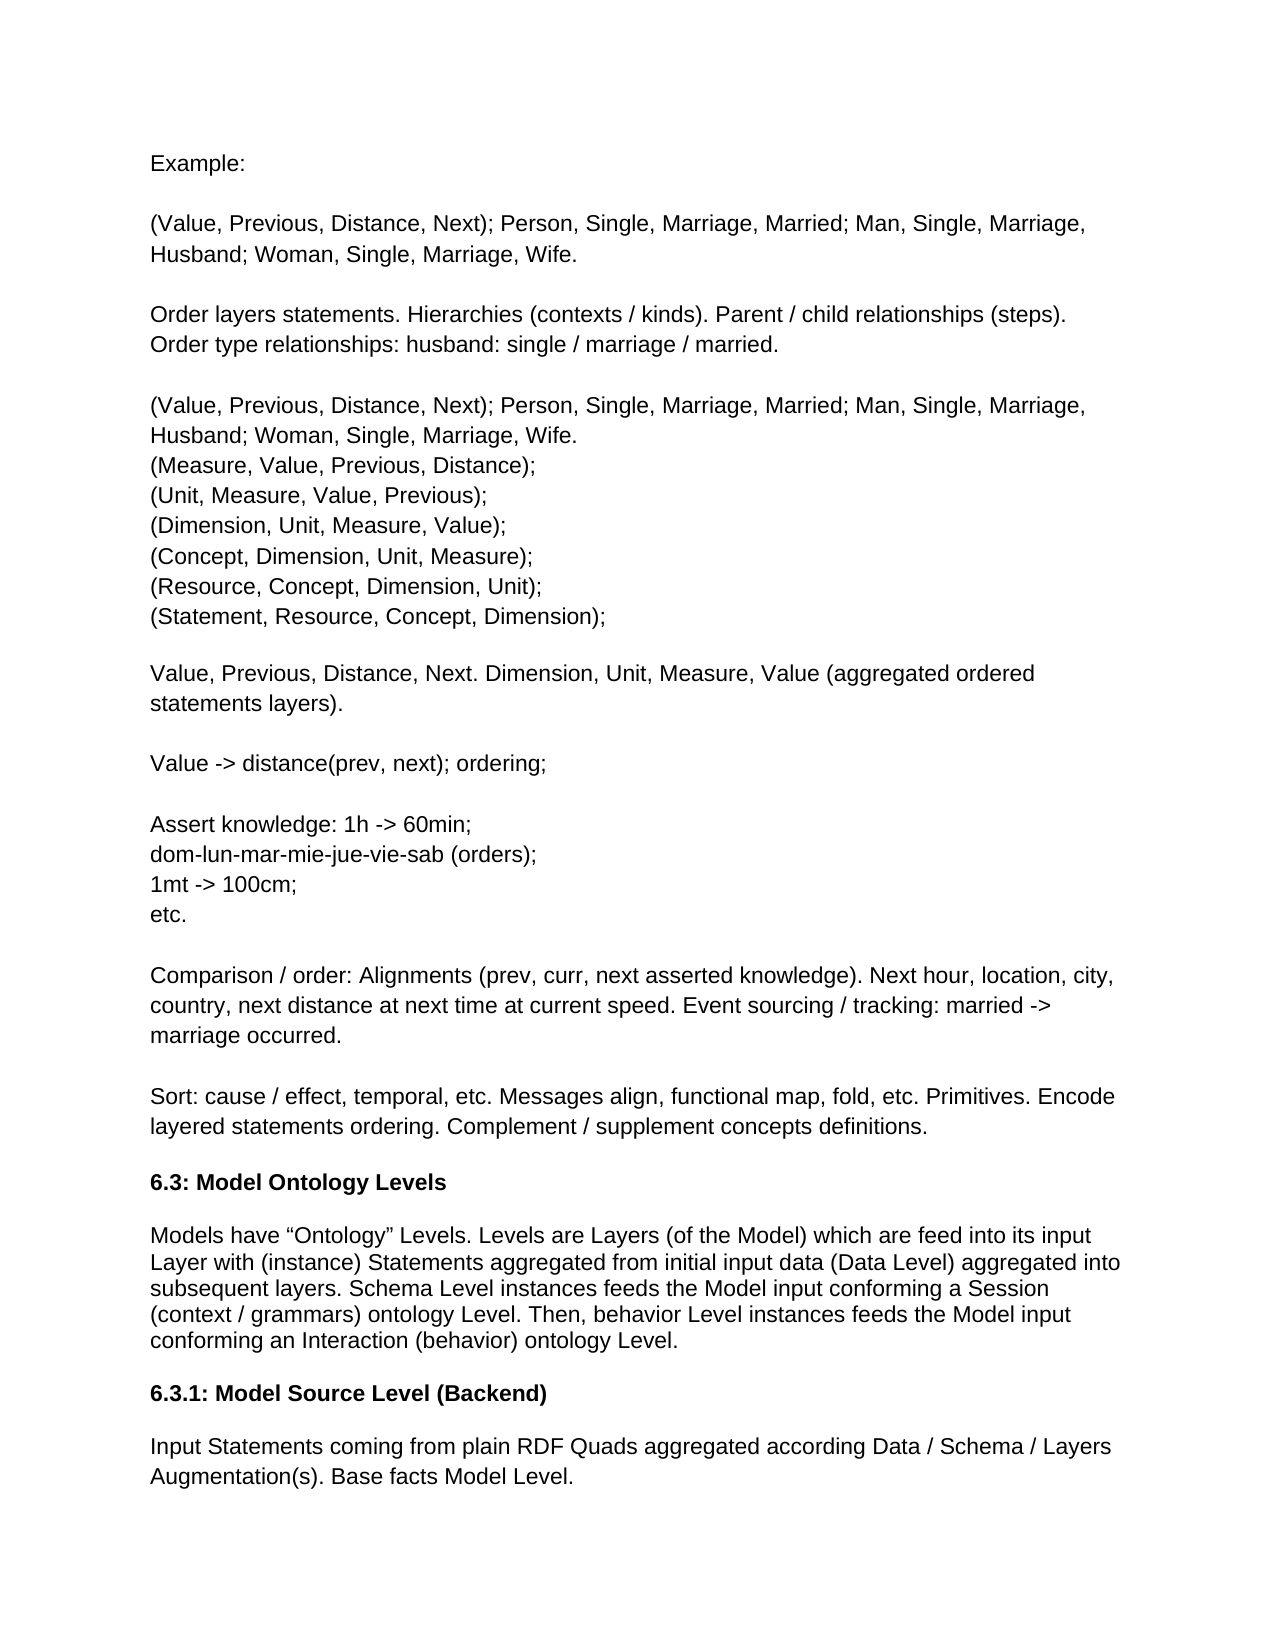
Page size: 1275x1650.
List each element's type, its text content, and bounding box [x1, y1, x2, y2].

text Sort: cause / effect, temporal, etc. Messages align, functional map, fold, etc. Primitives. Encode layered statements ordering. Complement / supplement concepts definitions. [150, 1052, 1125, 1139]
text 1mt -> 100cm; [150, 871, 1125, 897]
text Example: [150, 150, 1125, 176]
text Order layers statements. Hierarchies (contexts / kinds). Parent / child relationships (steps). Order type relationships: husband: single / marriage / married. [150, 301, 1125, 358]
text Models have “Ontology” Levels. Levels are Layers (of the Model) which are feed into its input Layer with (instance) Statements aggregated from initial input data (Data Level) aggregated into subsequent layers. Schema Level instances feeds the Model input conforming a Session (context / grammars) ontology Level. Then, behavior Level instances feeds the Model input conforming an Interaction (behavior) ontology Level. [150, 1222, 1125, 1354]
text Value, Previous, Distance, Next. Dimension, Unit, Measure, Value (aggregated ordered statements layers). [150, 660, 1125, 716]
text Value -> distance(prev, next); ordering; [150, 720, 1125, 807]
text 6.3.1: Model Source Level (Backend) [150, 1380, 1125, 1407]
text Input Statements coming from plain RDF Quads aggregated according Data / Schema / Layers Augmentation(s). Base facts Model Level. [150, 1433, 1125, 1489]
text 6.3: Model Ontology Levels [150, 1169, 1125, 1196]
text dom-lun-mar-mie-jue-vie-sab (orders); [150, 841, 1125, 867]
text Comparison / order: Alignments (prev, curr, next asserted knowledge). Next hour, location, city, country, next distance at next time at current speed. Event sourcing / tracking: married -> marriage occurred. [150, 932, 1125, 1048]
text (Value, Previous, Distance, Next); Person, Single, Marriage, Married; Man, Single, Marriage, Husband; Woman, Single, Marriage, Wife. (Measure, Value, Previous, Distance); (Unit, Measure, Value, Previous); (Dimension, Unit, Measure, Value); (Concept, Dimension, Unit, Measure); (Resource, Concept, Dimension, Unit); (Statement, Resource, Concept, Dimension); [150, 392, 1125, 629]
text Assert knowledge: 1h -> 60min; [150, 811, 1125, 837]
text etc. [150, 901, 1125, 928]
text (Value, Previous, Distance, Next); Person, Single, Marriage, Married; Man, Single, Marriage, Husband; Woman, Single, Marriage, Wife. [150, 210, 1125, 267]
